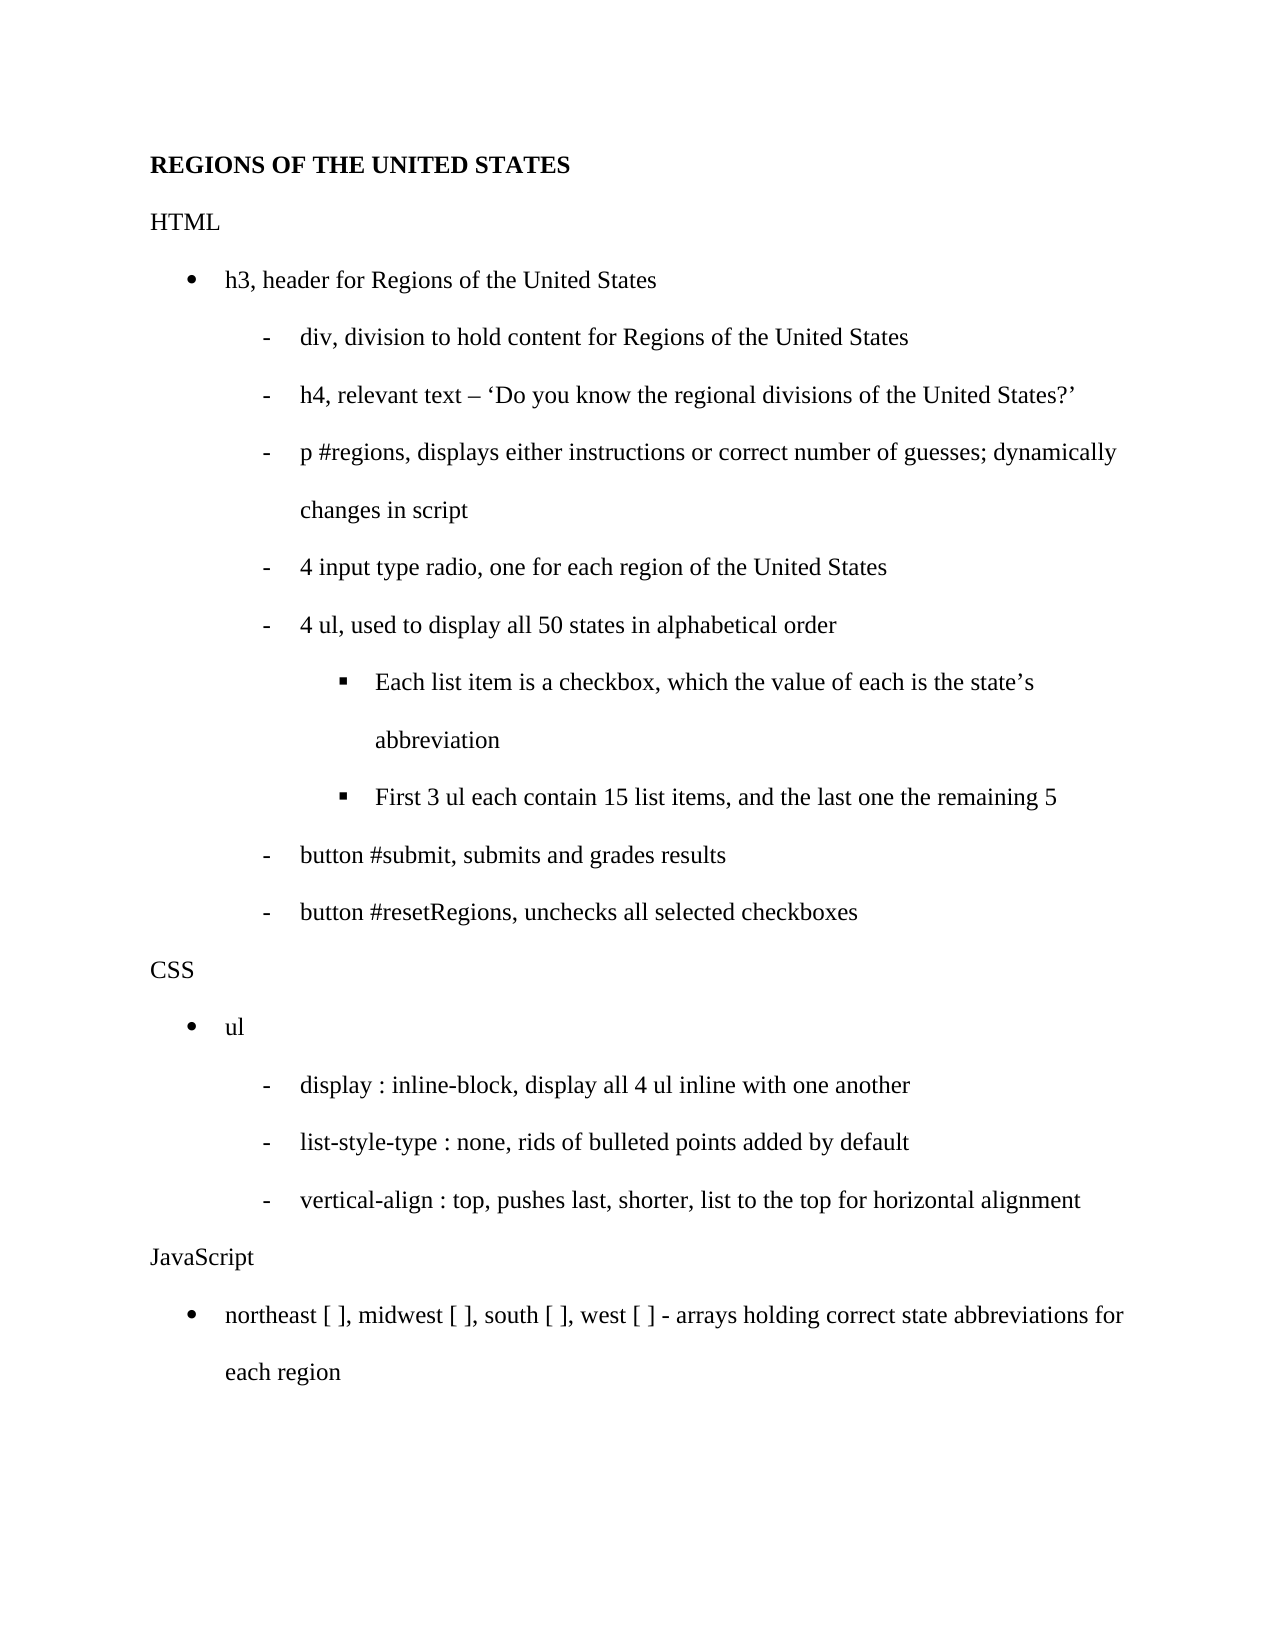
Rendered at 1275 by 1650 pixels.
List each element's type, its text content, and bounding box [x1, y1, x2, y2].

list First 3 ul each contain 15 list items, and the last one the remaining 5 [337, 782, 1125, 811]
list Each list item is a checkbox, which the value of each is the state’s abbreviation [337, 667, 1125, 754]
text HTML [150, 207, 1125, 236]
list 4 input type radio, one for each region of the United States [262, 552, 1125, 581]
list list-style-type : none, rids of bulleted points added by default [262, 1127, 1125, 1156]
text CSS [150, 955, 1125, 984]
list 4 ul, used to display all 50 states in alphabetical order [262, 610, 1125, 639]
text REGIONS OF THE UNITED STATES [150, 150, 1125, 179]
list p #regions, displays either instructions or correct number of guesses; dynamically changes in script [262, 437, 1125, 524]
list vertical-align : top, pushes last, shorter, list to the top for horizontal alignment [262, 1185, 1125, 1214]
list display : inline-block, display all 4 ul inline with one another [262, 1070, 1125, 1099]
list button #submit, submits and grades results [262, 840, 1125, 869]
list h3, header for Regions of the United States [187, 265, 1125, 294]
list button #resetRegions, unchecks all selected checkboxes [262, 897, 1125, 926]
text JavaScript [150, 1242, 1125, 1271]
list northeast [ ], midwest [ ], south [ ], west [ ] - arrays holding correct state abbreviations for each region [187, 1300, 1125, 1386]
list div, division to hold content for Regions of the United States [262, 322, 1125, 351]
list ul [187, 1012, 1125, 1041]
list h4, relevant text – ‘Do you know the regional divisions of the United States?’ [262, 380, 1125, 409]
